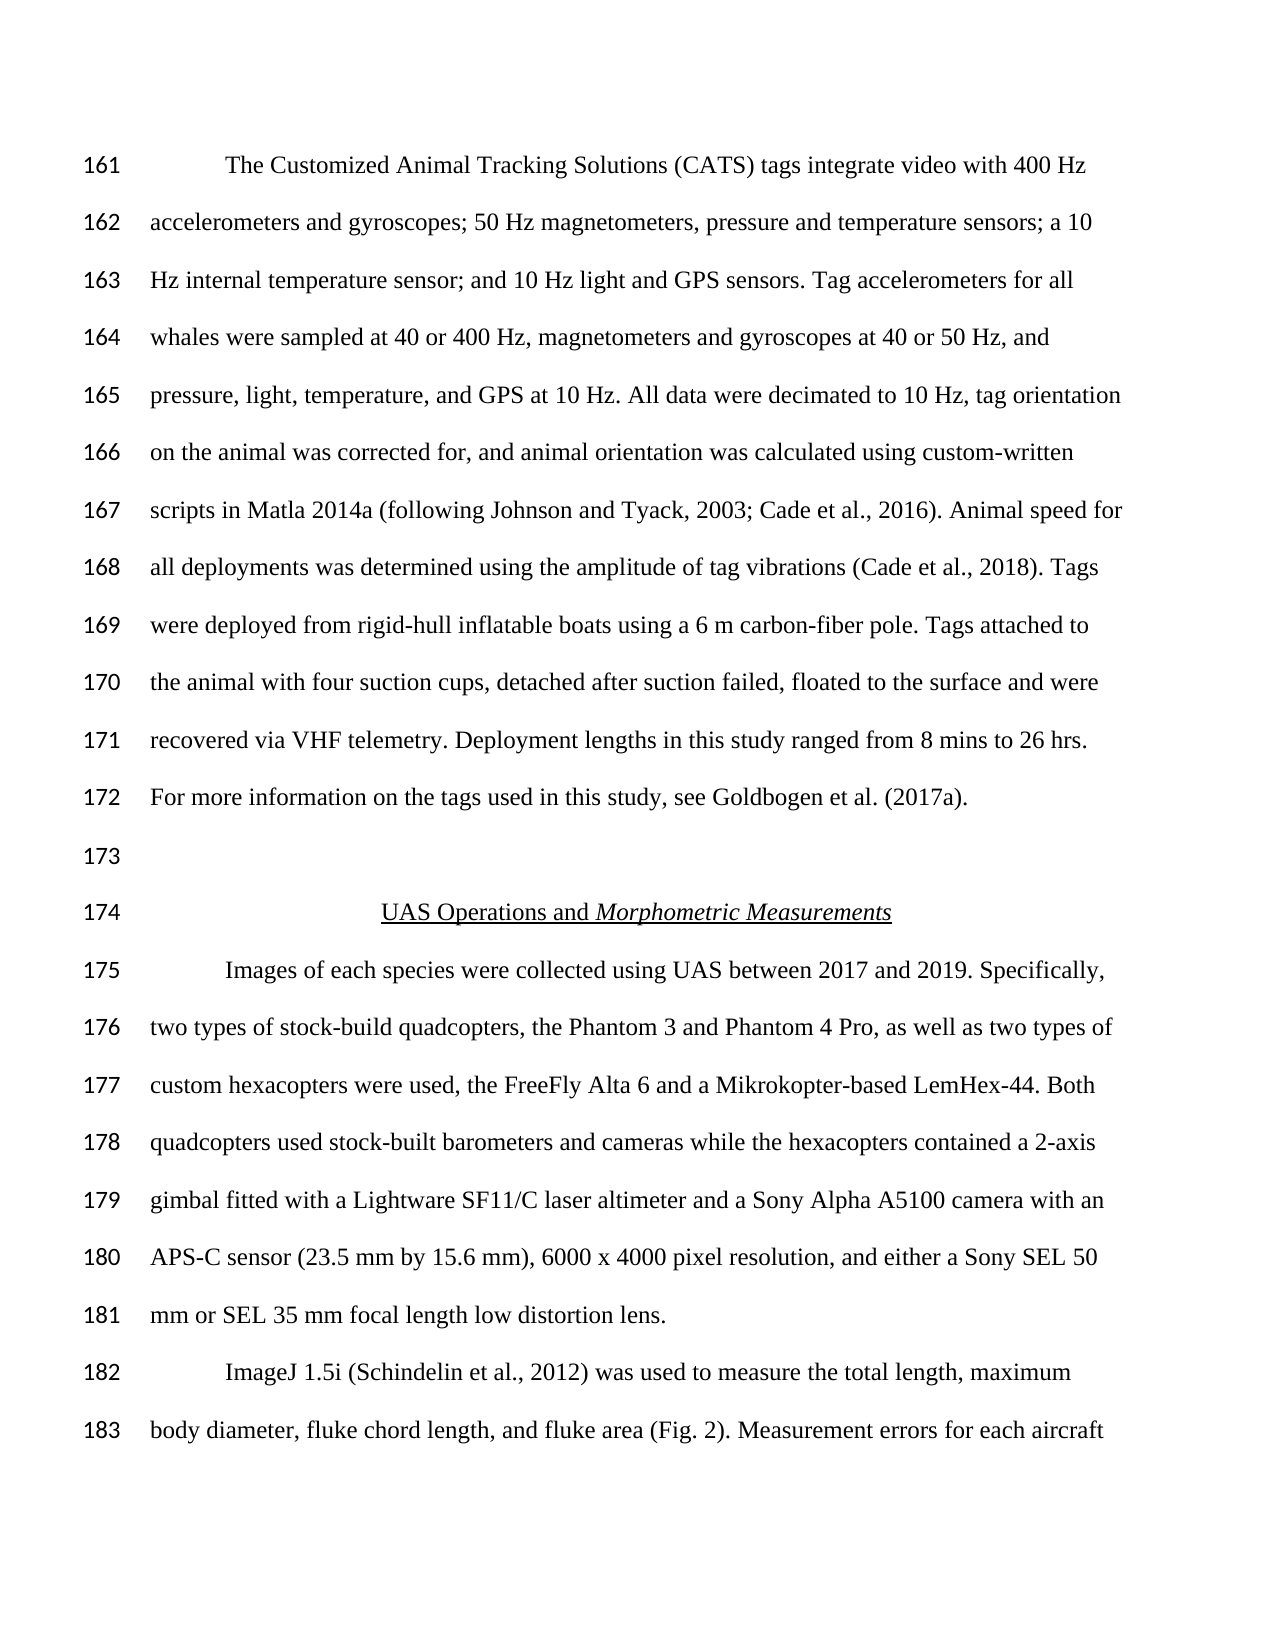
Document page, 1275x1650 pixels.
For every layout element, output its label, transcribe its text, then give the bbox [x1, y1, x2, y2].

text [150, 1357, 1125, 1444]
text Images of each species were collected using UAS between 2017 and 2019. Specifically, two types of stock-build quadcopters, the Phantom 3 and Phantom 4 Pro, as well as two types of custom hexacopters were used, the FreeFly Alta 6 and a Mikrokopter-based LemHex-44. Both quadcopters used stock-built barometers and cameras while the hexacopters contained a 2-axis gimbal fitted with a Lightware SF11/C laser altimeter and a Sony Alpha A5100 camera with an APS-C sensor (23.5 mm by 15.6 mm), 6000 x 4000 pixel resolution, and either a Sony SEL 50 mm or SEL 35 mm focal length low distortion lens. [150, 955, 1125, 1329]
text The Customized Animal Tracking Solutions (CATS) tags integrate video with 400 Hz accelerometers and gyroscopes; 50 Hz magnetometers, pressure and temperature sensors; a 10 Hz internal temperature sensor; and 10 Hz light and GPS sensors. Tag accelerometers for all whales were sampled at 40 or 400 Hz, magnetometers and gyroscopes at 40 or 50 Hz, and pressure, light, temperature, and GPS at 10 Hz. All data were decimated to 10 Hz, tag orientation on the animal was corrected for, and animal orientation was calculated using custom-written scripts in Matla 2014a (following Johnson and Tyack, 2003; Cade et al., 2016). Animal speed for all deployments was determined using the amplitude of tag vibrations (Cade et al., 2018). Tags were deployed from rigid-hull inflatable boats using a 6 m carbon-fiber pole. Tags attached to the animal with four suction cups, detached after suction failed, floated to the surface and were recovered via VHF telemetry. Deployment lengths in this study ranged from 8 mins to 26 hrs. For more information on the tags used in this study, see Goldbogen et al. (2017a). [150, 150, 1125, 811]
text UAS Operations and Morphometric Measurements [150, 897, 1125, 926]
